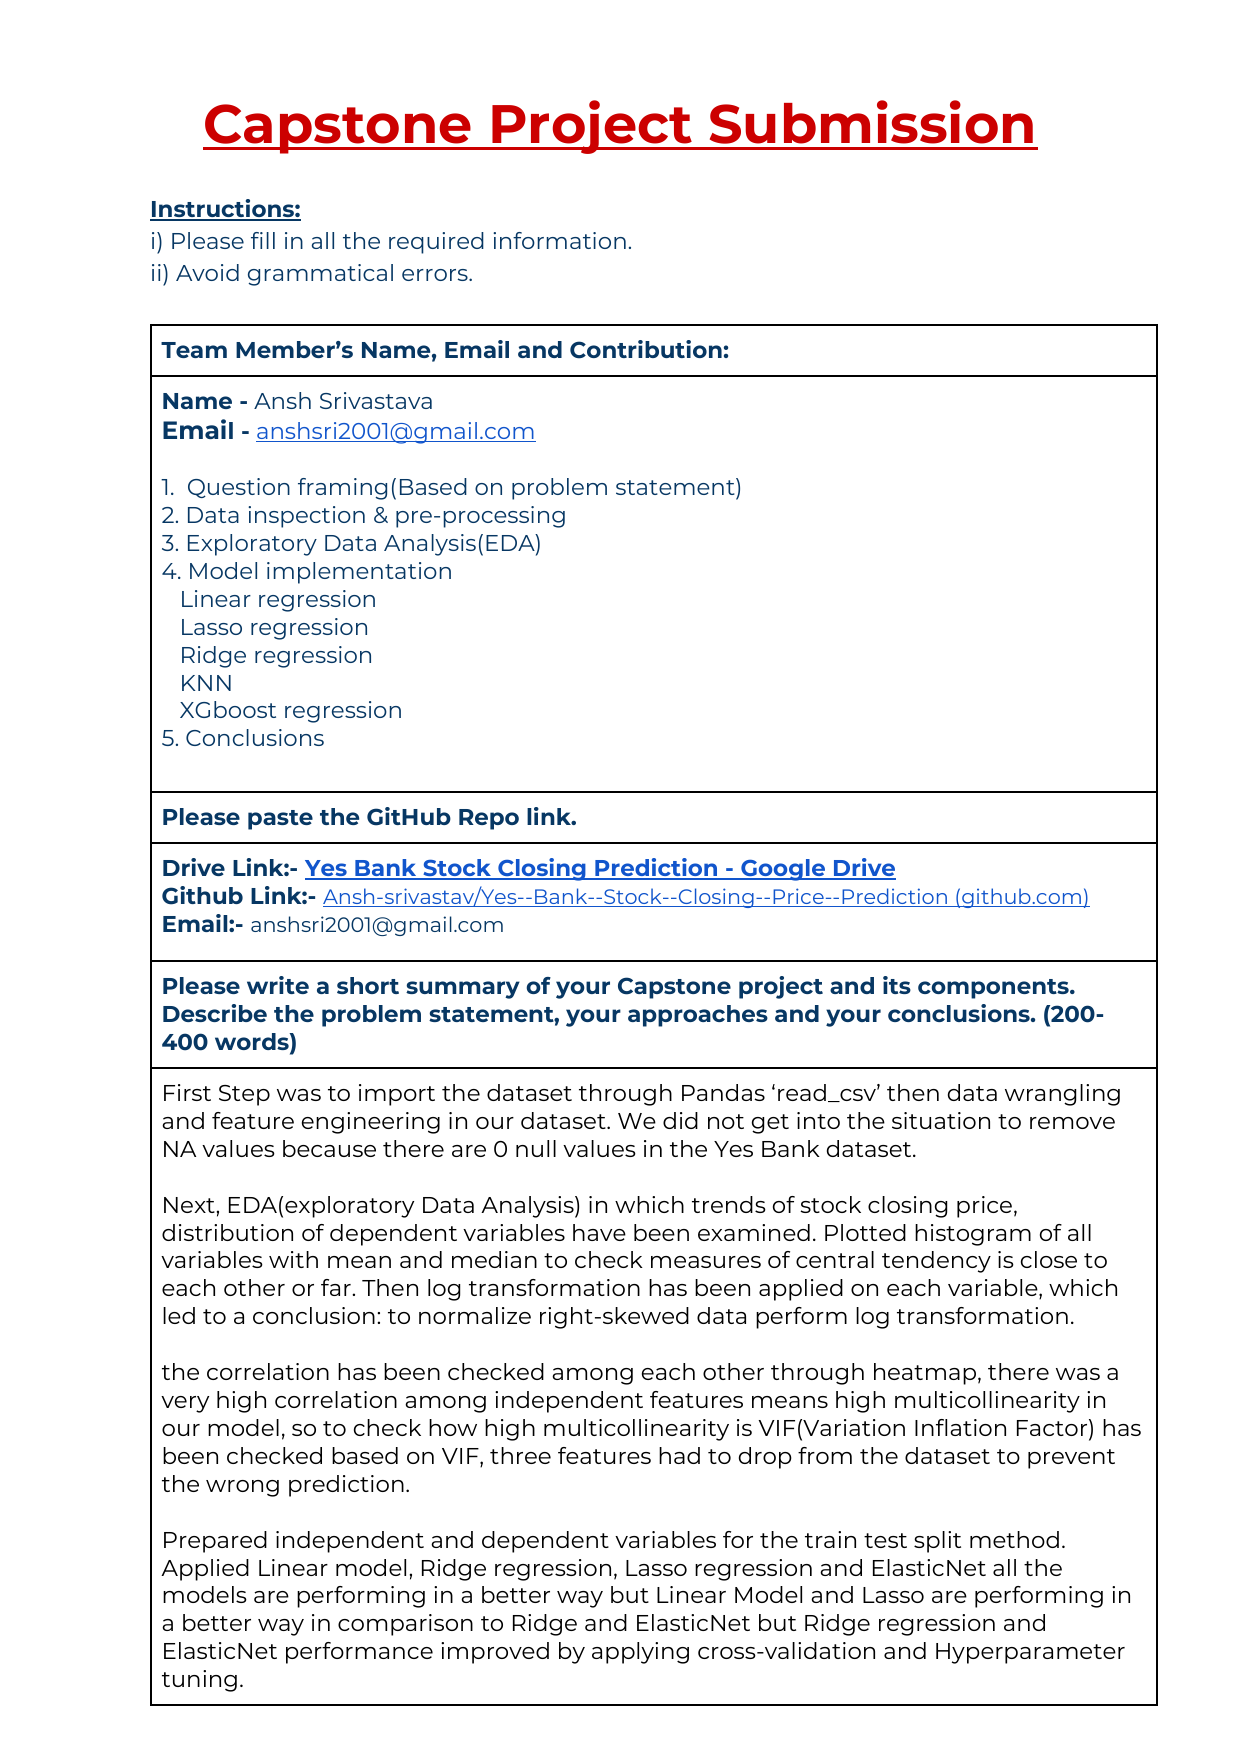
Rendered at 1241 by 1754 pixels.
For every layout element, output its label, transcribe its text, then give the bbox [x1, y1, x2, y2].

table_cell Drive Link:- Yes Bank Stock Closing Prediction - Google Drive Github Link:- Ansh-srivastav/Yes--Bank--Stock--Closing--Price--Prediction (github.com) Email:- anshsri2001@gmail.com [152, 844, 1156, 960]
table_cell Please write a short summary of your Capstone project and its components. Describe the problem statement, your approaches and your conclusions. (200-400 words) [152, 962, 1156, 1067]
table_cell Please paste the GitHub Repo link. [152, 793, 1156, 842]
table_header Team Member’s Name, Email and Contribution: [152, 326, 1156, 374]
title Capstone Project Submission [150, 91, 1090, 157]
table_cell Name - Ansh Srivastava Email - anshsri2001@gmail.com 1. Question framing(Based on problem statement) 2. Data inspection & pre-processing 3. Exploratory Data Analysis(EDA) 4. Model implementation Linear regression Lasso regression Ridge regression KNN XGboost regression 5. Conclusions [152, 377, 1156, 791]
table_cell First Step was to import the dataset through Pandas ‘read_csv’ then data wrangling and feature engineering in our dataset. We did not get into the situation to remove NA values because there are 0 null values in the Yes Bank dataset. Next, EDA(exploratory Data Analysis) in which trends of stock closing price, distribution of dependent variables have been examined. Plotted histogram of all variables with mean and median to check measures of central tendency is close to each other or far. Then log transformation has been applied on each variable, which led to a conclusion: to normalize right-skewed data perform log transformation. the correlation has been checked among each other through heatmap, there was a very high correlation among independent features means high multicollinearity in our model, so to check how high multicollinearity is VIF(Variation Inflation Factor) has been checked based on VIF, three features had to drop from the dataset to prevent the wrong prediction. Prepared independent and dependent variables for the train test split method. Applied Linear model, Ridge regression, Lasso regression and ElasticNet all the models are performing in a better way but Linear Model and Lasso are performing in a better way in comparison to Ridge and ElasticNet but Ridge regression and ElasticNet performance improved by applying cross-validation and Hyperparameter tuning. [152, 1069, 1156, 1704]
text ii) Avoid grammatical errors. [150, 259, 1090, 287]
text i) Please fill in all the required information. [150, 227, 1090, 255]
text Instructions: [150, 195, 1090, 223]
